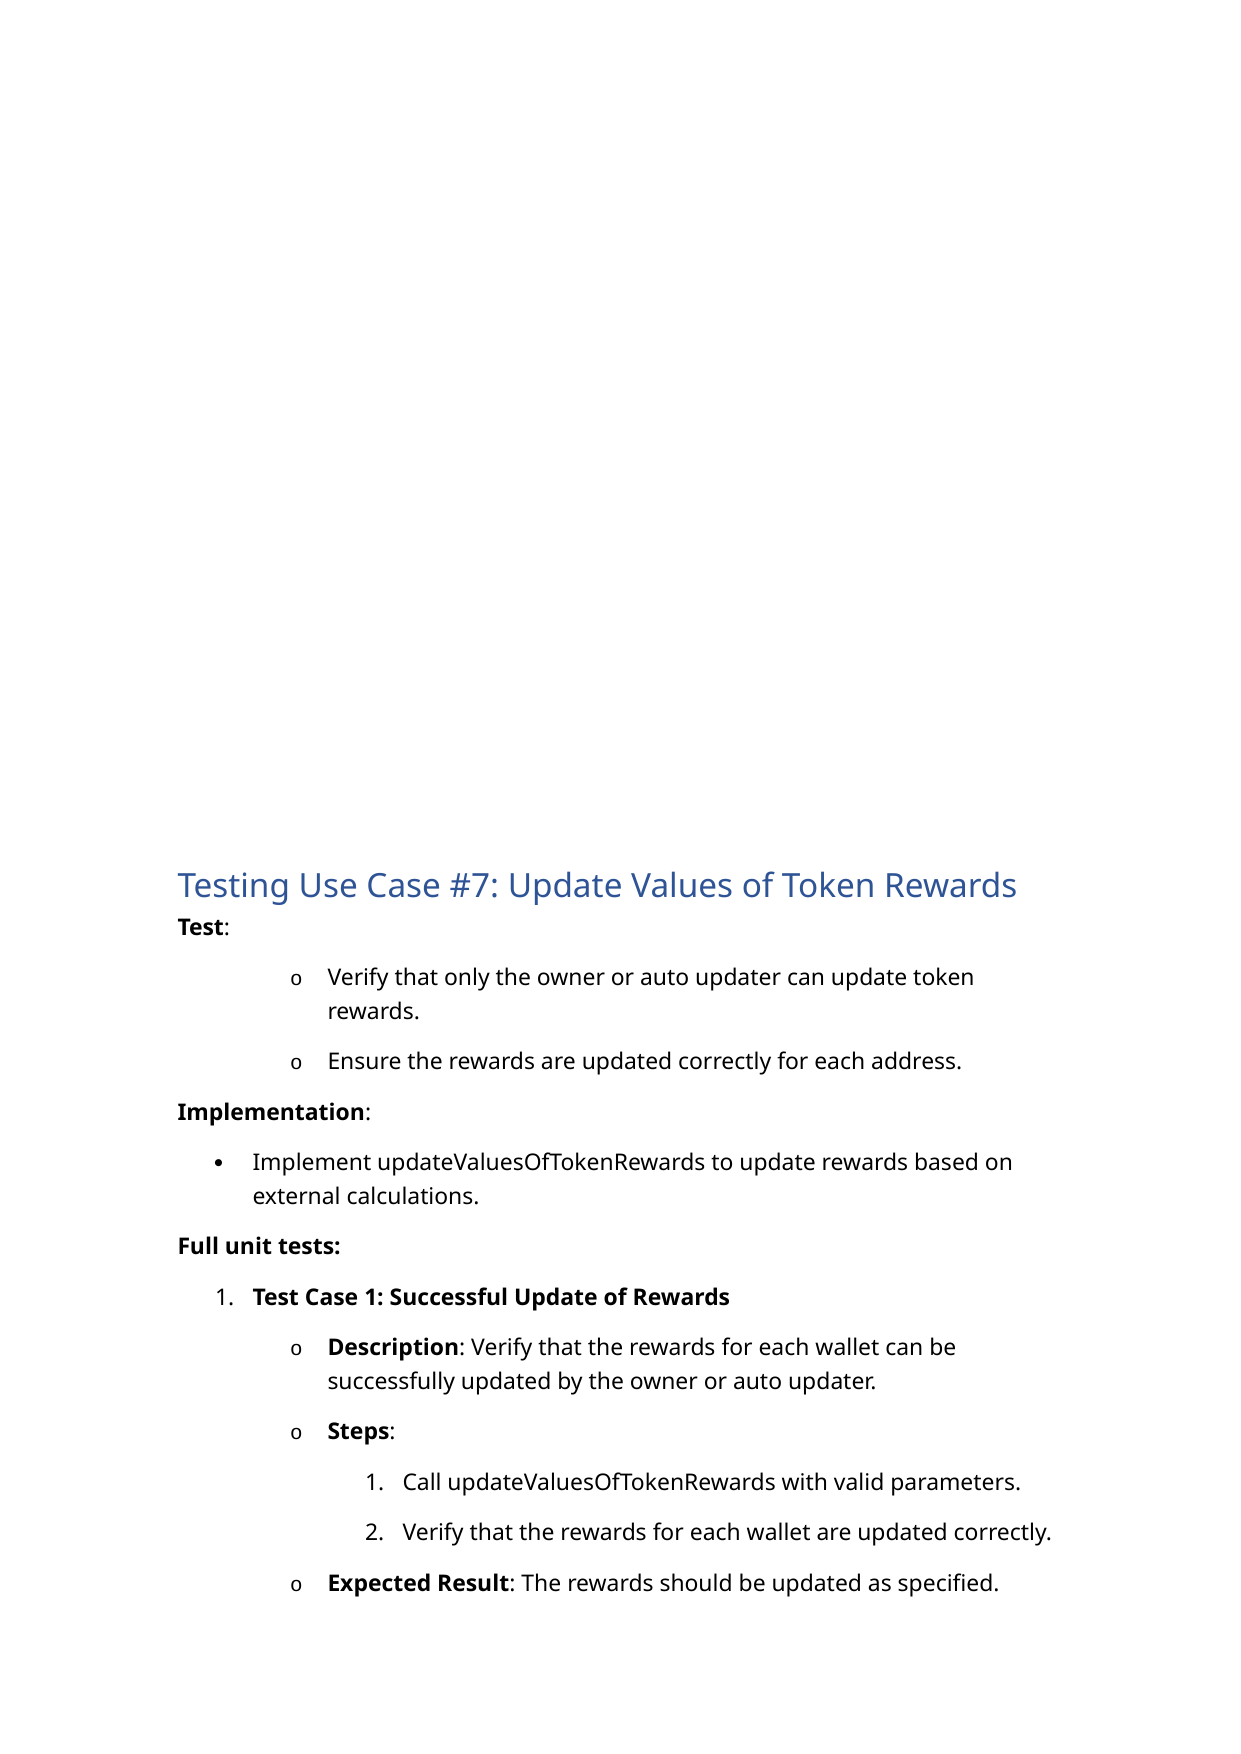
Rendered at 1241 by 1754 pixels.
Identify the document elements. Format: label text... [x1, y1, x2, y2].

list Call updateValuesOfTokenRewards with valid parameters. [365, 1466, 1063, 1497]
list Expected Result: The rewards should be updated as specified. [290, 1567, 1063, 1598]
list Test Case 1: Successful Update of Rewards [215, 1281, 1063, 1312]
list Ensure the rewards are updated correctly for each address. [290, 1045, 1063, 1077]
list Verify that the rewards for each wallet are updated correctly. [365, 1516, 1063, 1547]
subtitle Testing Use Case #7: Update Values of Token Rewards [177, 862, 1063, 907]
text Implementation: [177, 1096, 1063, 1127]
text Full unit tests: [177, 1230, 1063, 1262]
text Test: [177, 911, 1063, 942]
list Verify that only the owner or auto updater can update token rewards. [290, 961, 1063, 1026]
list Implement updateValuesOfTokenRewards to update rewards based on external calculations. [215, 1146, 1063, 1211]
list Steps: [290, 1415, 1063, 1447]
list Description: Verify that the rewards for each wallet can be successfully updated by the owner or auto updater. [290, 1331, 1063, 1396]
